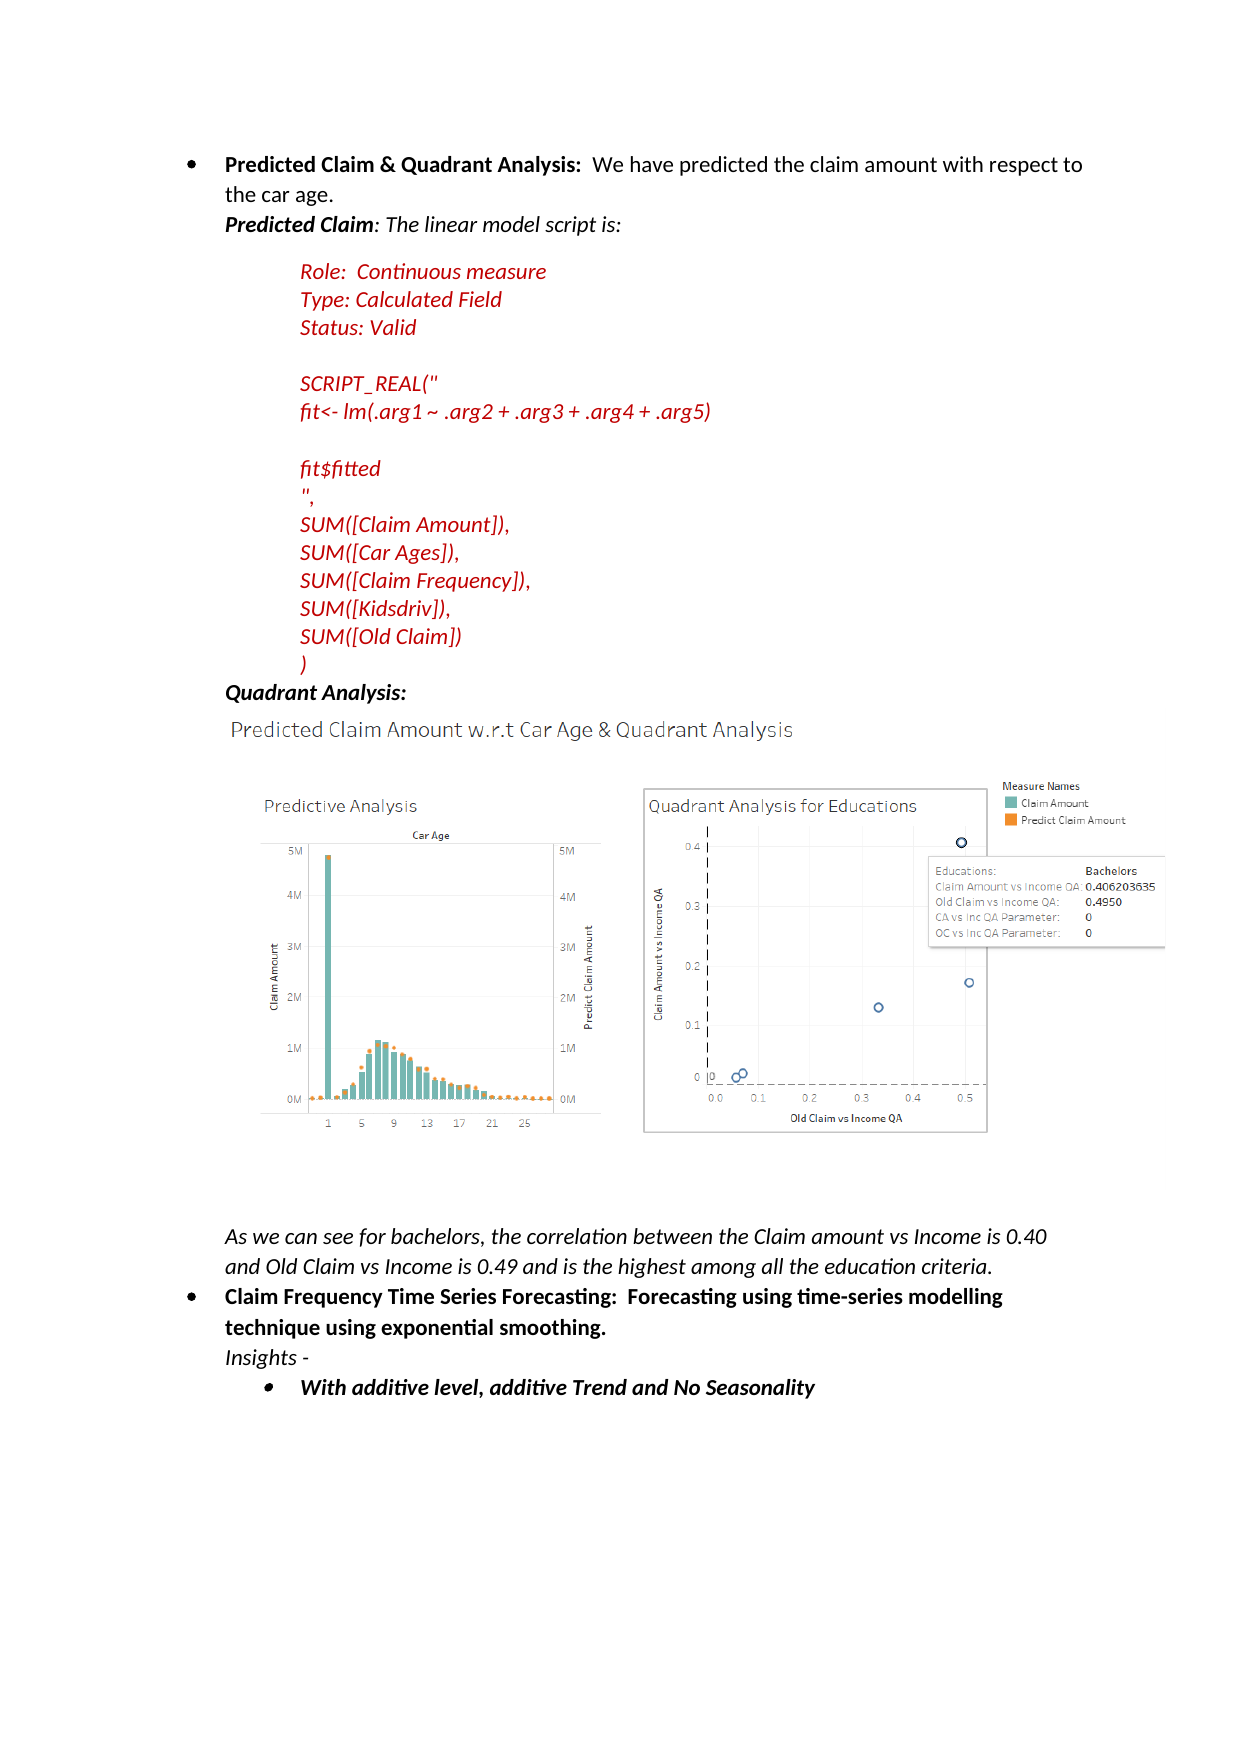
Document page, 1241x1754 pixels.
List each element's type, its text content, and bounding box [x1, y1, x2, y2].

text SCRIPT_REAL(" fit<- lm(.arg1 ~ .arg2 + .arg3 + .arg4 + .arg5) [300, 369, 1090, 454]
list With additive level, additive Trend and No Seasonality [262, 1373, 1090, 1401]
list Insights - [225, 1343, 1090, 1371]
text Status: Valid [300, 313, 1090, 341]
picture [225, 708, 1166, 1190]
list Predicted Claim & Quadrant Analysis: We have predicted the claim amount with respect to the car age. [187, 150, 1090, 208]
text Type: Calculated Field [300, 285, 1090, 313]
text SUM([Car Ages]), [300, 538, 1090, 566]
list As we can see for bachelors, the correlation between the Claim amount vs Income is 0.40 and Old Claim vs Income is 0.49 and is the highest among all the education criteria. [225, 1222, 1090, 1280]
text SUM([Claim Frequency]), [300, 566, 1090, 594]
text SUM([Kidsdriv]), [300, 594, 1090, 622]
text Role: Continuous measure [300, 257, 1090, 285]
list Quadrant Analysis: [225, 678, 1090, 706]
list Predicted Claim: The linear model script is: [225, 210, 1090, 238]
text SUM([Old Claim]) ) [300, 622, 1090, 678]
list Claim Frequency Time Series Forecasting: Forecasting using time-series modelling technique using exponential smoothing. [187, 1282, 1090, 1341]
text fit$fitted ", SUM([Claim Amount]), [300, 454, 1090, 538]
